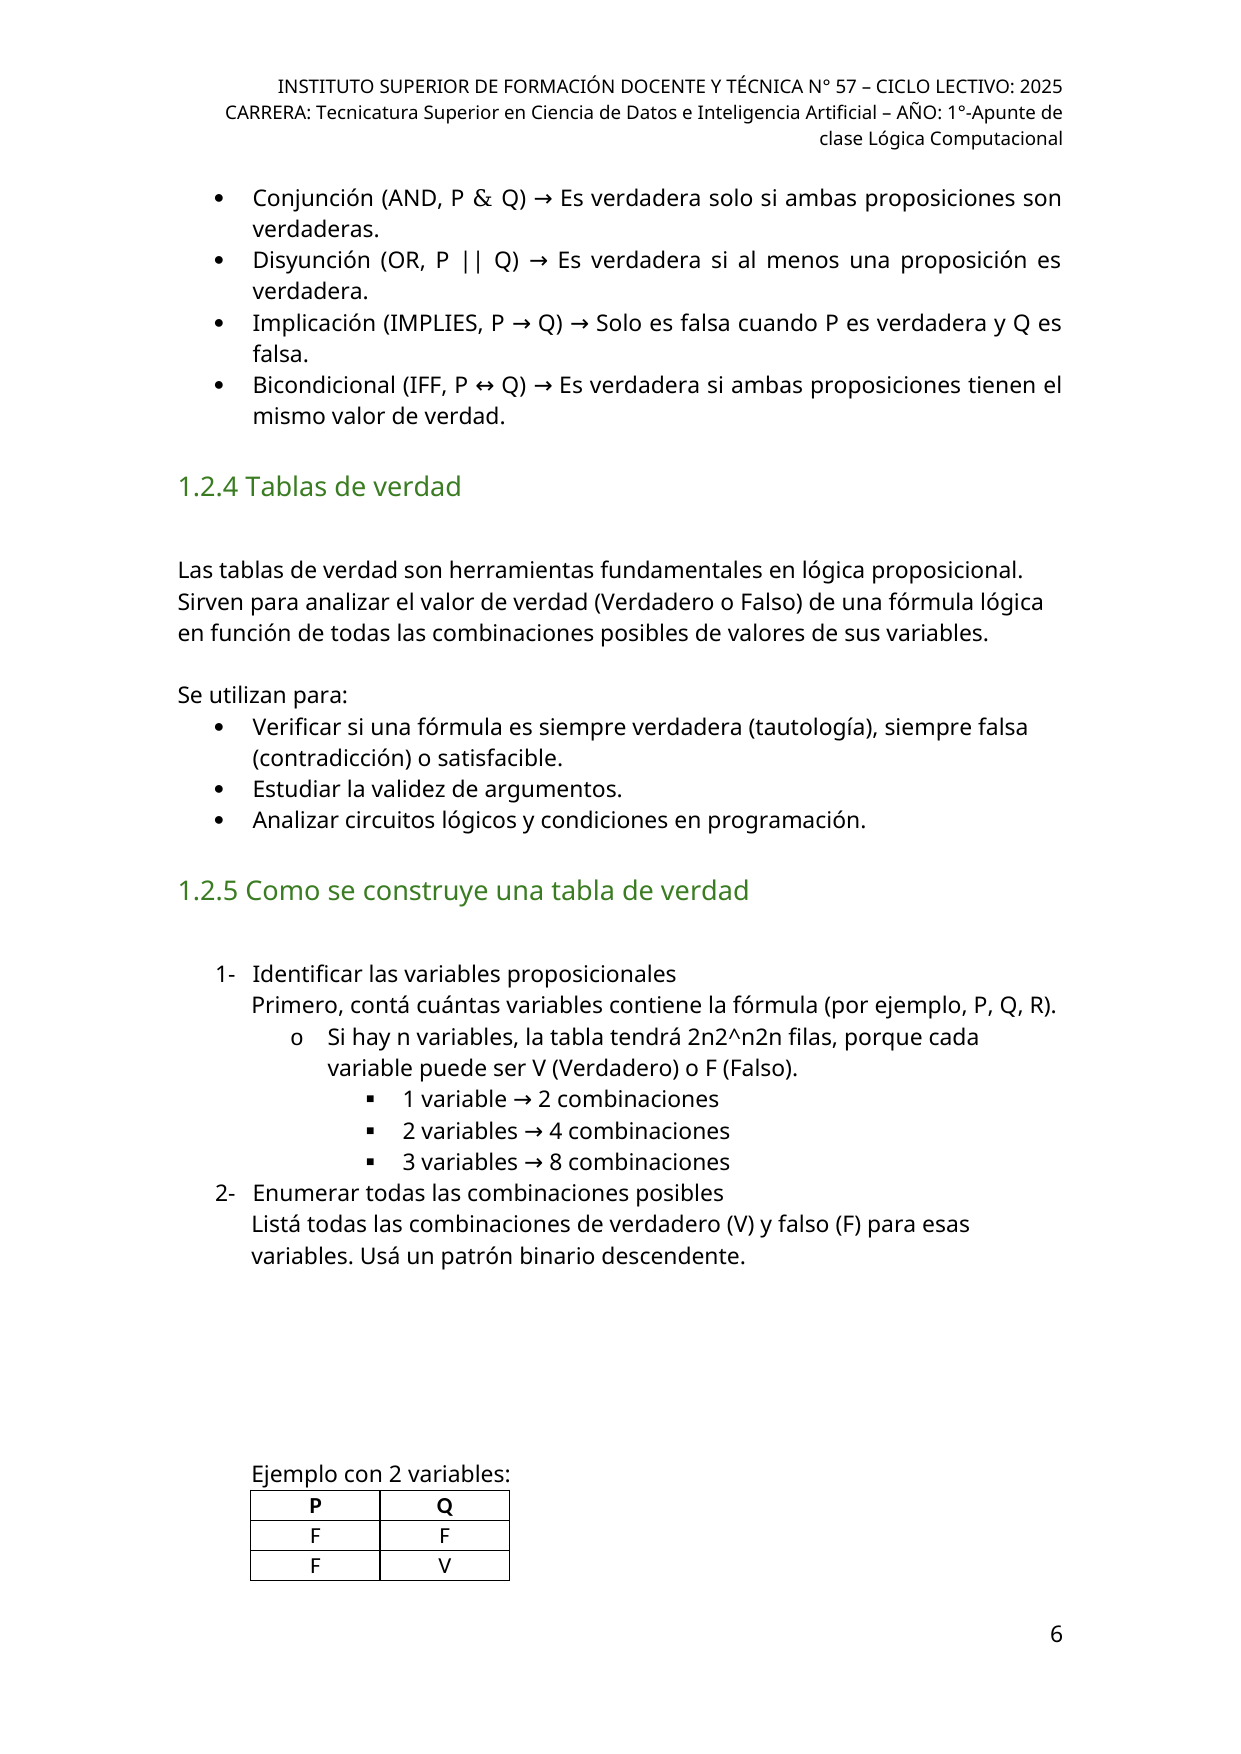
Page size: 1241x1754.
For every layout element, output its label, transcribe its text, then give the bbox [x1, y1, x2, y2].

text Primero, contá cuántas variables contiene la fórmula (por ejemplo, P, Q, R). [177, 989, 1063, 1021]
list Analizar circuitos lógicos y condiciones en programación. [215, 804, 1063, 836]
table_cell F [381, 1521, 509, 1549]
table_cell V [381, 1551, 509, 1579]
list 1 variable → 2 combinaciones [365, 1083, 1063, 1114]
table_header Q [381, 1491, 509, 1519]
list Implicación (IMPLIES, P → Q) → Solo es falsa cuando P es verdadera y Q es falsa. [215, 307, 1063, 369]
list Si hay n variables, la tabla tendrá 2n2^n2n filas, porque cada variable puede ser V (Verdadero) o F (Falso). [290, 1021, 1063, 1083]
list Disyunción (OR, P || Q) → Es verdadera si al menos una proposición es verdadera. [215, 244, 1063, 307]
list Enumerar todas las combinaciones posibles [215, 1177, 1063, 1208]
list Bicondicional (IFF, P ↔ Q) → Es verdadera si ambas proposiciones tienen el mismo valor de verdad. [215, 369, 1063, 432]
table_cell F [251, 1551, 379, 1579]
table_header P [251, 1491, 379, 1519]
subtitle 1.2.5 Como se construye una tabla de verdad [177, 871, 1063, 908]
text Las tablas de verdad son herramientas fundamentales en lógica proposicional. Sirven para analizar el valor de verdad (Verdadero o Falso) de una fórmula lógica en función de todas las combinaciones posibles de valores de sus variables. [177, 554, 1063, 648]
text Listá todas las combinaciones de verdadero (V) y falso (F) para esas variables. Usá un patrón binario descendente. [251, 1208, 1063, 1271]
subtitle 1.2.4 Tablas de verdad [177, 467, 1063, 504]
list Conjunción (AND, P & Q) → Es verdadera solo si ambas proposiciones son verdaderas. [215, 182, 1063, 244]
list Identificar las variables proposicionales [215, 958, 1063, 989]
table_cell F [251, 1521, 379, 1549]
text Ejemplo con 2 variables: [177, 1458, 1063, 1489]
list Verificar si una fórmula es siempre verdadera (tautología), siempre falsa (contradicción) o satisfacible. [215, 711, 1063, 773]
list 3 variables → 8 combinaciones [365, 1146, 1063, 1177]
list Estudiar la validez de argumentos. [215, 773, 1063, 804]
list 2 variables → 4 combinaciones [365, 1114, 1063, 1146]
text Se utilizan para: [177, 679, 1063, 711]
